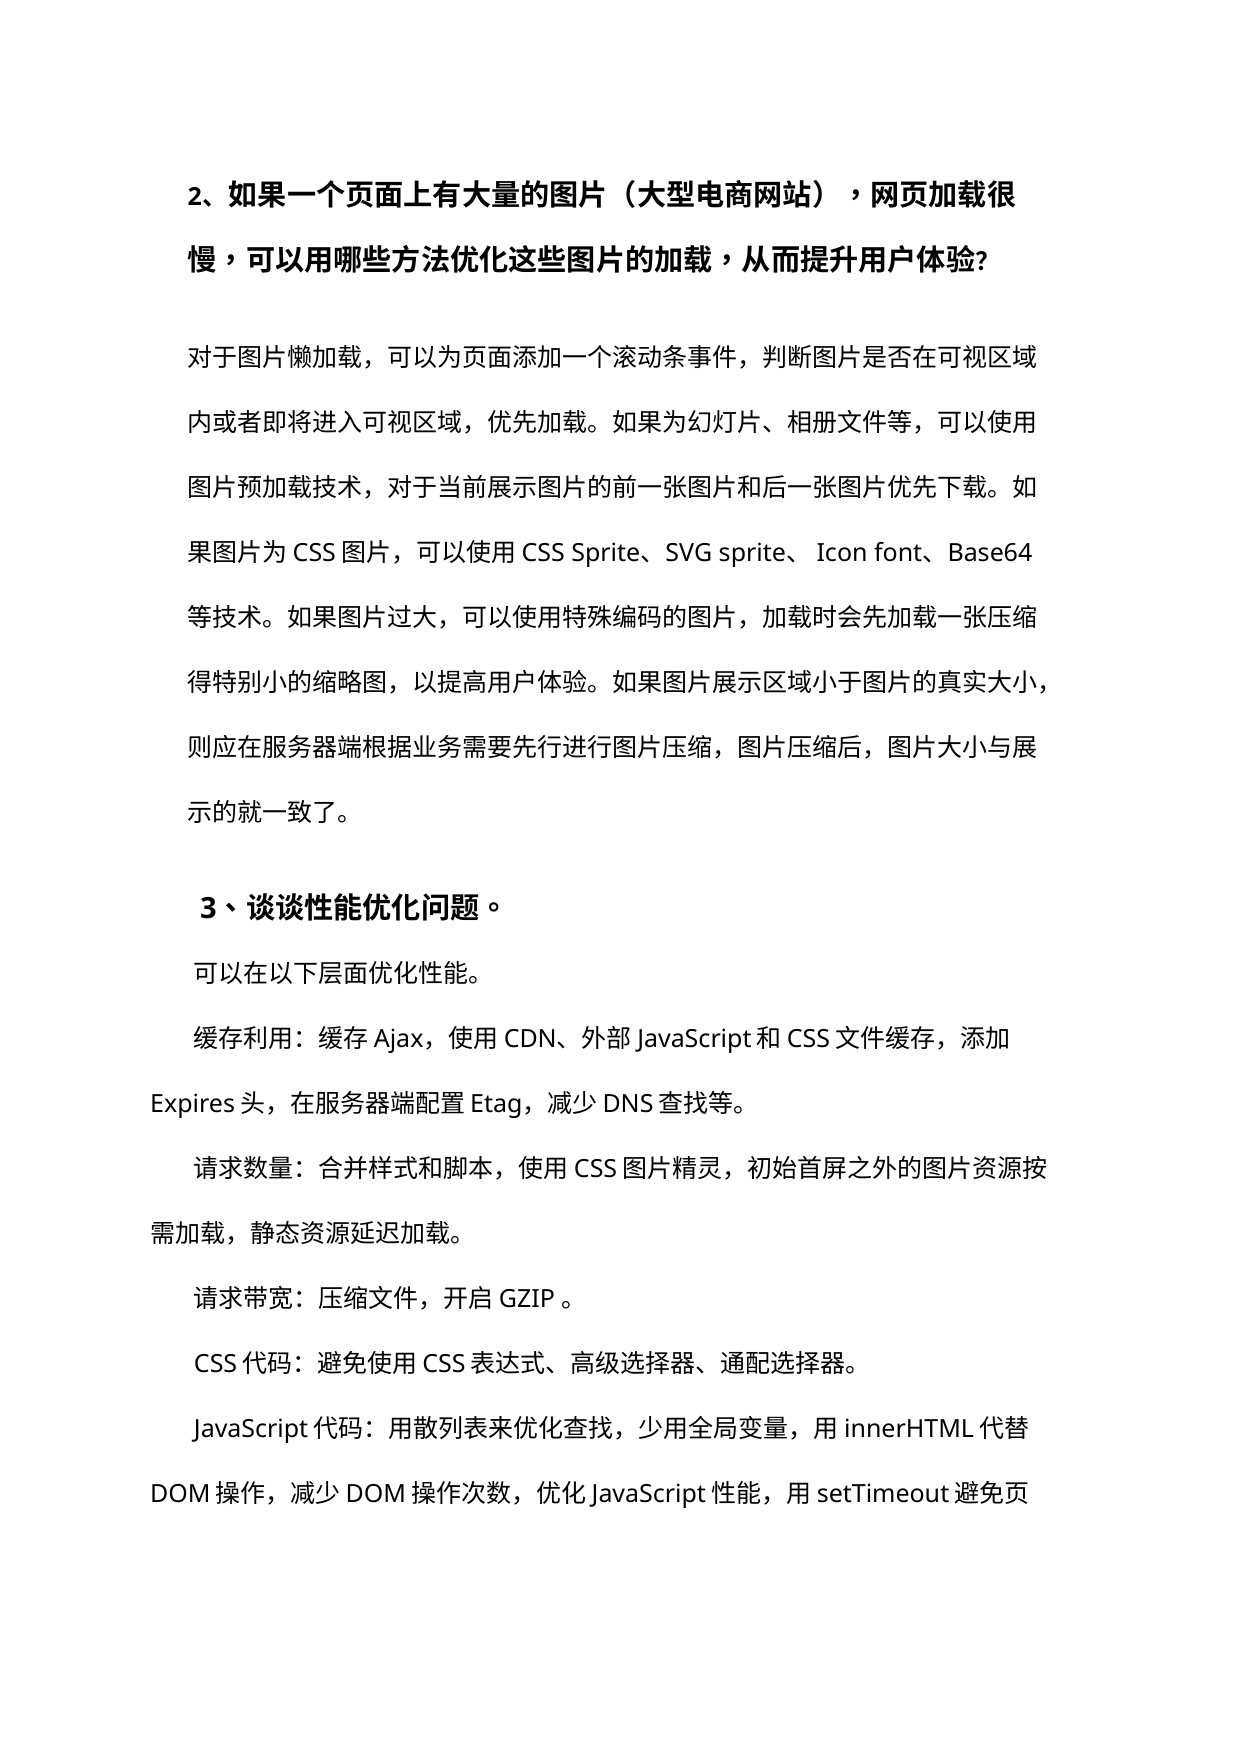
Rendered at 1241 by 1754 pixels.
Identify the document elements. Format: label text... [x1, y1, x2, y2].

list CSS代码：避免使用CSS表达式、高级选择器、通配选择器。 [150, 1329, 1053, 1394]
list 如果一个页面上有大量的图片（大型电商网站），网页加载很慢，可以用哪些方法优化这些图片的加载，从而提升用户体验？ [187, 162, 1053, 292]
list 请求带宽：压缩文件，开启GZIP 。 [150, 1264, 1053, 1329]
list 请求数量：合并样式和脚本，使用CSS图片精灵，初始首屏之外的图片资源按需加载，静态资源延迟加载。 [150, 1134, 1053, 1264]
list 可以在以下层面优化性能。 [150, 939, 1053, 1004]
subtitle 3、谈谈性能优化问题。 [200, 874, 1053, 939]
list 对于图片懒加载，可以为页面添加一个滚动条事件，判断图片是否在可视区域内或者即将进入可视区域，优先加载。如果为幻灯片、相册文件等，可以使用图片预加载技术，对于当前展示图片的前一张图片和后一张图片优先下载。如果图片为CSS图片，可以使用 CSS Sprite、SVG sprite、 Icon font、Base64等技术。如果图片过大，可以使用特殊编码的图片，加载时会先加载一张压缩得特别小的缩略图，以提高用户体验。如果图片展示区域小于图片的真实大小，则应在服务器端根据业务需要先行进行图片压缩，图片压缩后，图片大小与展示的就一致了。 [187, 323, 1053, 843]
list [150, 1394, 1053, 1524]
list 缓存利用：缓存Ajax，使用CDN、外部 JavaScript和CSS文件缓存，添加 Expires头，在服务器端配置Etag，减少DNS查找等。 [150, 1004, 1053, 1134]
